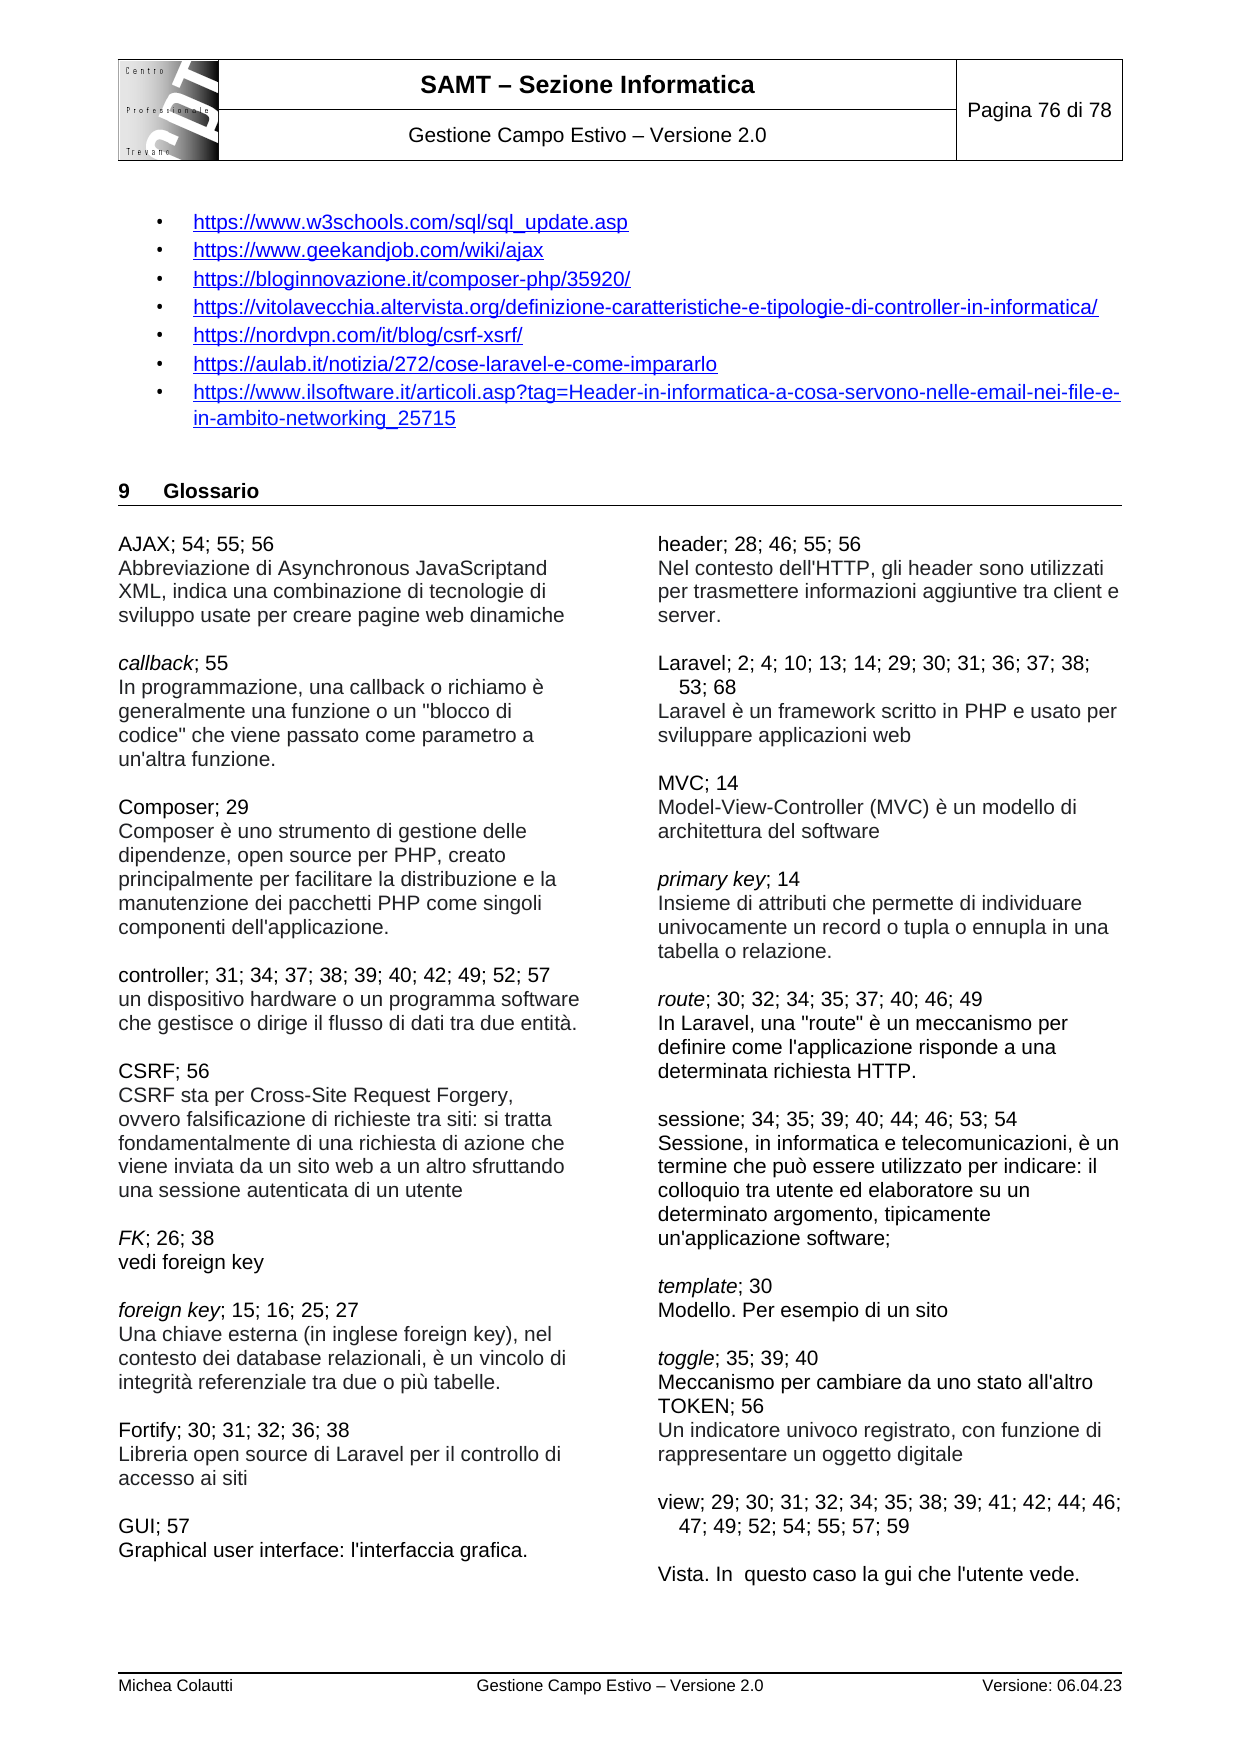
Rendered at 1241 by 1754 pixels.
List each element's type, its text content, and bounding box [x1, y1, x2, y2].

text CSRF sta per Cross-Site Request Forgery, ovvero falsificazione di richieste tra siti: si tratta fondamentalmente di una richiesta di azione che viene inviata da un sito web a un altro sfruttando una sessione autenticata di un utente [118, 1082, 583, 1202]
text route; 30; 32; 34; 35; 37; 40; 46; 49 [658, 987, 1122, 1011]
text Composer è uno strumento di gestione delle dipendenze, open source per PHP, creato principalmente per facilitare la distribuzione e la manutenzione dei pacchetti PHP come singoli componenti dell'applicazione. [389, 819, 583, 939]
text toggle; 35; 39; 40 [658, 1346, 1122, 1370]
text In Laravel, una "route" è un meccanismo per definire come l'applicazione risponde a una determinata richiesta HTTP. [658, 1011, 1122, 1082]
text Laravel; 2; 4; 10; 13; 14; 29; 30; 31; 36; 37; 38; 53; 68 [658, 651, 1122, 699]
text Composer; 29 [118, 795, 583, 819]
text FK; 26; 38 [118, 1226, 583, 1250]
list https://nordvpn.com/it/blog/csrf-xsrf/ [156, 321, 1122, 349]
text Un indicatore univoco registrato, con funzione di rappresentare un oggetto digitale [963, 1418, 1122, 1466]
picture [118, 60, 219, 160]
list https://www.geekandjob.com/wiki/ajax [156, 235, 1122, 264]
text Laravel è un framework scritto in PHP e usato per sviluppare applicazioni web [911, 699, 1122, 747]
text Meccanismo per cambiare da uno stato all'altro [658, 1370, 1122, 1394]
text GUI; 57 [118, 1514, 583, 1538]
text Nel contesto dell'HTTP, gli header sono utilizzati per trasmettere informazioni aggiuntive tra client e server. [721, 555, 1122, 627]
text Graphical user interface: l'interfaccia grafica. [118, 1538, 583, 1562]
text AJAX; 54; 55; 56 [118, 531, 583, 555]
list https://www.ilsoftware.it/articoli.asp?tag=Header-in-informatica-a-cosa-servono-nelle-email-nei-file-e-in-ambito-networking_25715 [156, 377, 1122, 430]
list https://vitolavecchia.altervista.org/definizione-caratteristiche-e-tipologie-di-controller-in-informatica/ [156, 292, 1122, 321]
list https://aulab.it/notizia/272/cose-laravel-e-come-impararlo [156, 349, 1122, 377]
text primary key; 14 [658, 867, 1122, 891]
text header; 28; 46; 55; 56 [658, 531, 1122, 555]
text Libreria open source di Laravel per il controllo di accesso ai siti [248, 1442, 583, 1490]
text MVC; 14 [658, 771, 1122, 795]
list https://bloginnovazione.it/composer-php/35920/ [156, 264, 1122, 292]
text Insieme di attributi che permette di individuare univocamente un record o tupla o ennupla in una tabella o relazione. [832, 891, 1122, 963]
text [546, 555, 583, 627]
text callback; 55 [118, 651, 583, 675]
list https://www.w3schools.com/sql/sql_update.asp [156, 207, 1122, 235]
text sessione; 34; 35; 39; 40; 44; 46; 53; 54 [658, 1106, 1122, 1130]
text foreign key; 15; 16; 25; 27 [118, 1298, 583, 1322]
text view; 29; 30; 31; 32; 34; 35; 38; 39; 41; 42; 44; 46; 47; 49; 52; 54; 55; 57; 59 [658, 1490, 1122, 1538]
text controller; 31; 34; 37; 38; 39; 40; 42; 49; 52; 57 [118, 963, 583, 987]
text vedi foreign key [118, 1250, 583, 1274]
text template; 30 [658, 1274, 1122, 1298]
text Model-View-Controller (MVC) è un modello di architettura del software [880, 795, 1122, 843]
text In programmazione, una callback o richiamo è generalmente una funzione o un "blocco di codice" che viene passato come parametro a un'altra funzione. [276, 675, 583, 771]
text Modello. Per esempio di un sito [658, 1298, 1122, 1322]
text TOKEN; 56 [658, 1394, 1122, 1418]
text Sessione, in informatica e telecomunicazioni, è un termine che può essere utilizzato per indicare: il colloquio tra utente ed elaboratore su un determinato argomento, tipicamente un'applicazione software; [891, 1130, 1122, 1250]
text CSRF; 56 [118, 1058, 583, 1082]
text Vista. In questo caso la gui che l'utente vede. [658, 1562, 1122, 1586]
text Fortify; 30; 31; 32; 36; 38 [118, 1418, 583, 1442]
subtitle Glossario [118, 479, 1122, 505]
